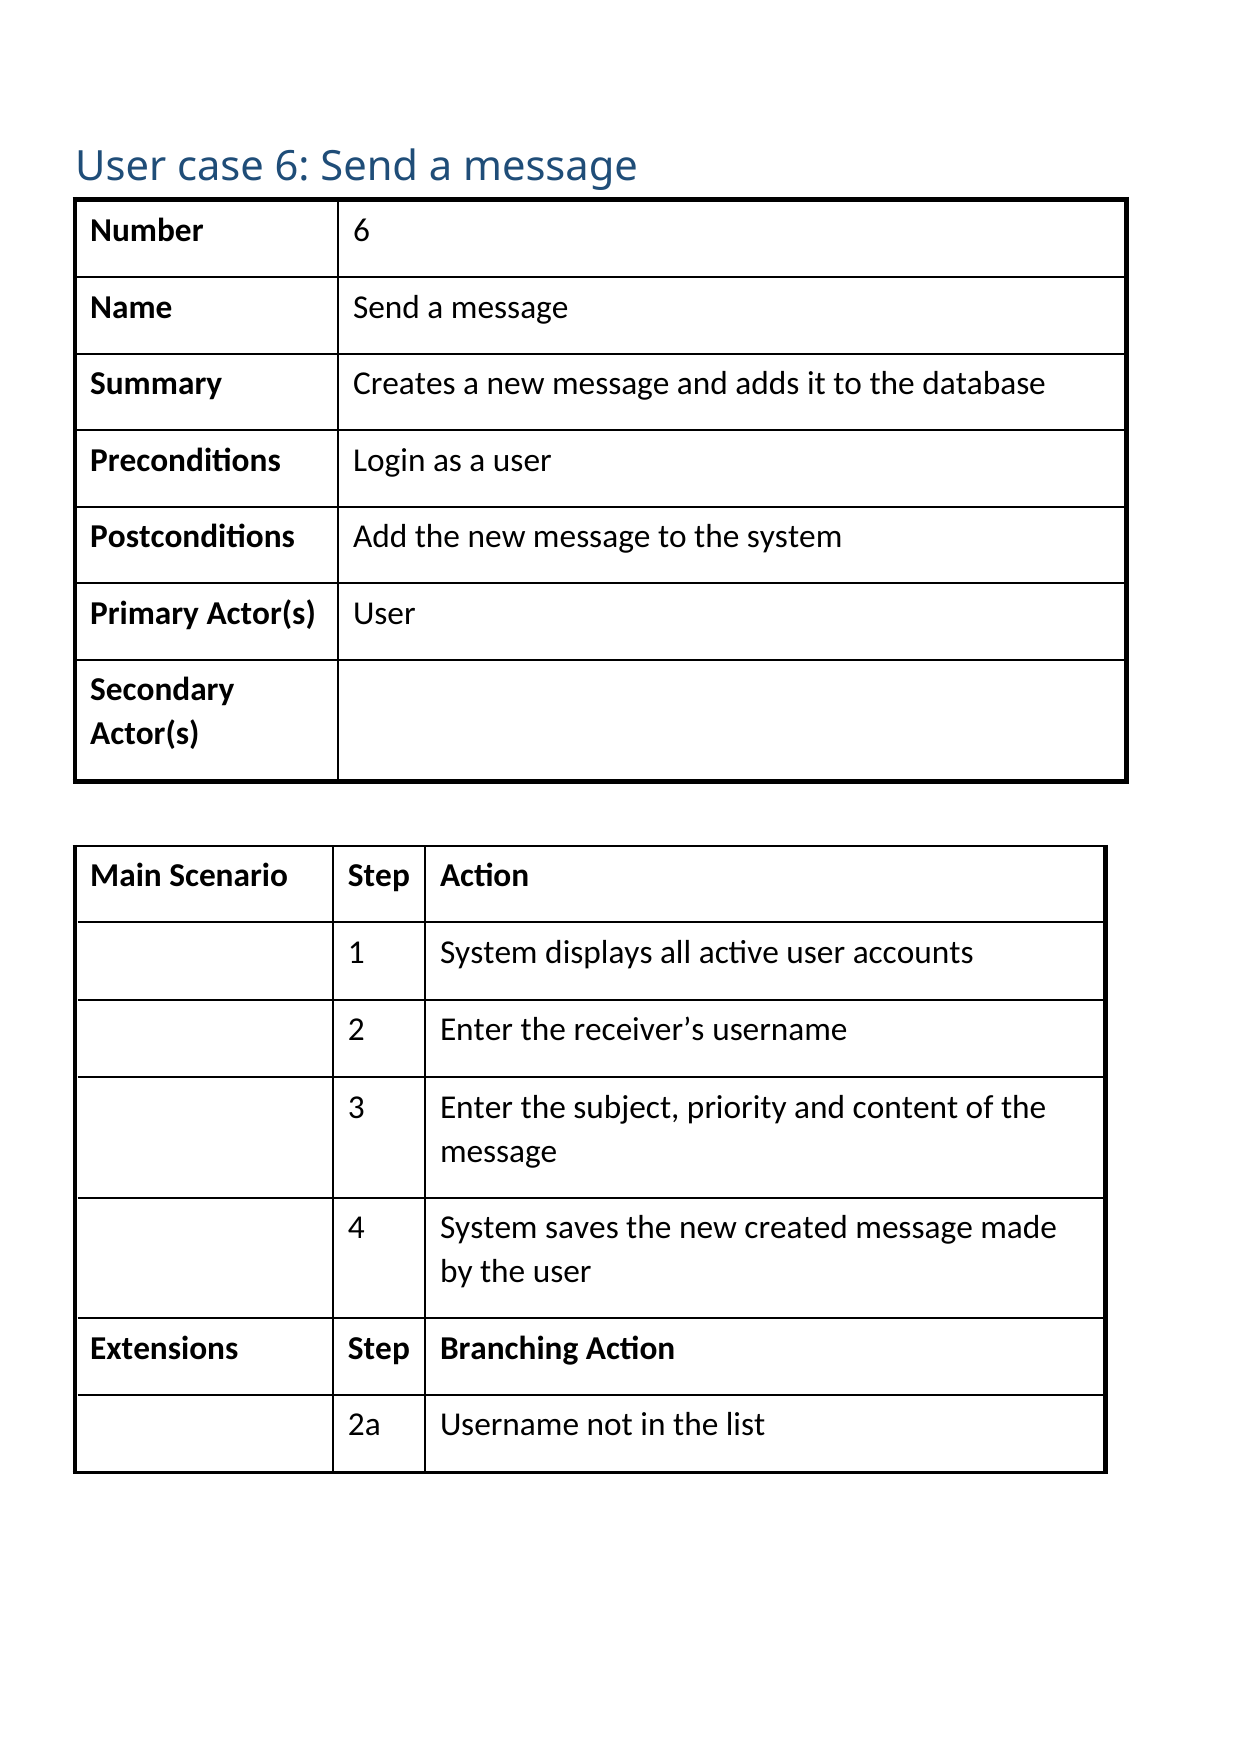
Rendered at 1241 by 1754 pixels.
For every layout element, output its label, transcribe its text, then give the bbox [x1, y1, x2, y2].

table_cell Username not in the list [426, 1396, 1103, 1471]
table_cell System saves the new created message made by the user [426, 1199, 1103, 1317]
table_header Step [334, 847, 424, 921]
table_cell Summary [77, 355, 337, 429]
table_cell [77, 1395, 332, 1471]
table_cell System displays all active user accounts [426, 923, 1103, 999]
table_cell Login as a user [339, 431, 1124, 506]
table_cell 2 [334, 1001, 424, 1076]
table_cell Enter the subject, priority and content of the message [426, 1078, 1103, 1197]
table_cell 2a [334, 1396, 424, 1471]
table_cell User [339, 584, 1124, 659]
table_header Main Scenario [77, 847, 332, 921]
table_cell Extensions [77, 1318, 332, 1394]
table_header Action [426, 847, 1103, 921]
table_cell Step [334, 1319, 424, 1394]
table_cell 4 [334, 1199, 424, 1317]
table_header Number [77, 202, 337, 276]
table_cell [77, 922, 332, 999]
table_cell Branching Action [426, 1319, 1103, 1394]
table_cell Enter the receiver’s username [426, 1001, 1103, 1076]
table_cell [77, 1077, 332, 1197]
subtitle User case 6: Send a message [75, 136, 1165, 192]
table_cell Name [77, 278, 337, 353]
table_cell [77, 1000, 332, 1076]
table_header 6 [339, 202, 1124, 276]
table_cell [339, 661, 1124, 779]
table_cell Secondary Actor(s) [77, 661, 337, 779]
table_cell Preconditions [77, 431, 337, 506]
table_cell Creates a new message and adds it to the database [339, 355, 1124, 429]
table_cell [77, 1198, 332, 1317]
table_cell 3 [334, 1078, 424, 1197]
table_cell Add the new message to the system [339, 508, 1124, 582]
table_cell 1 [334, 923, 424, 999]
table_cell Postconditions [77, 508, 337, 582]
table_cell Send a message [339, 278, 1124, 353]
table_cell Primary Actor(s) [77, 584, 337, 659]
